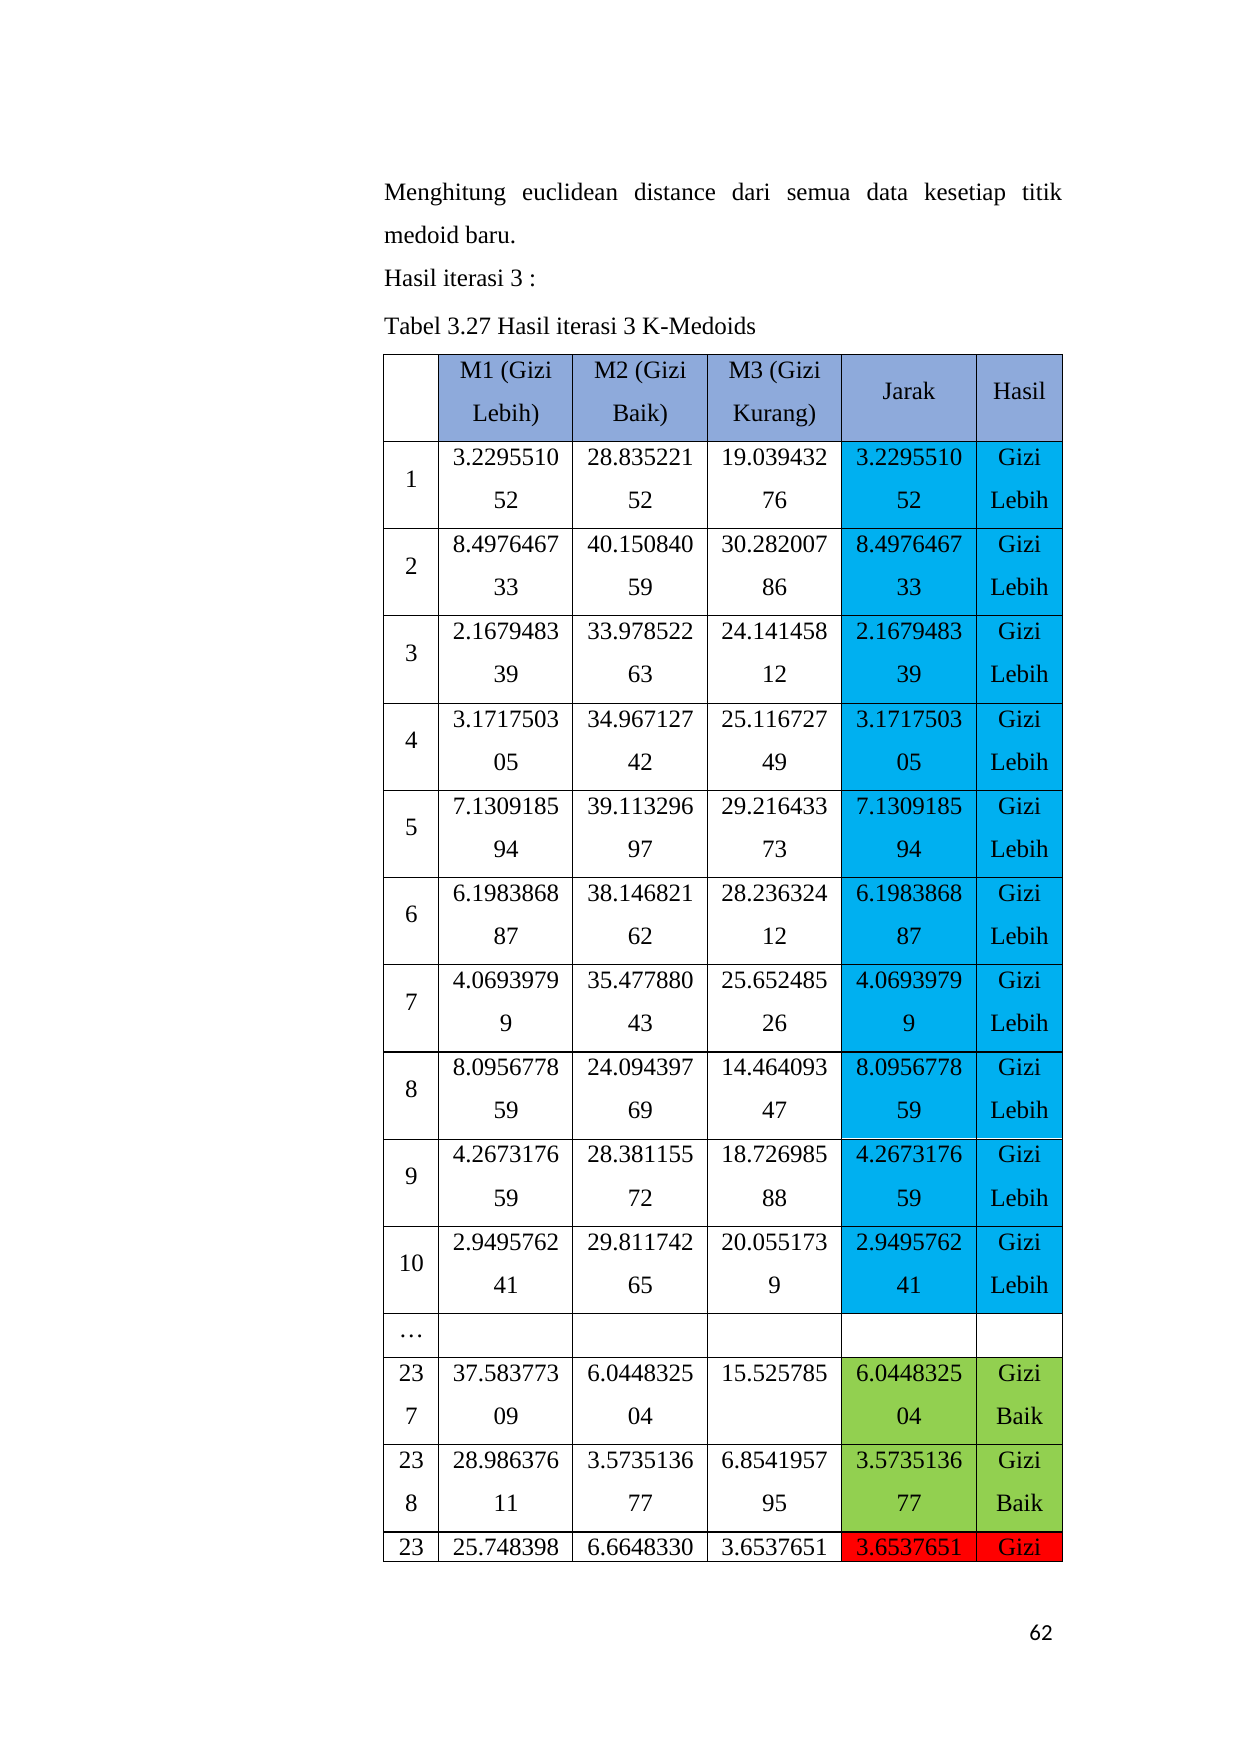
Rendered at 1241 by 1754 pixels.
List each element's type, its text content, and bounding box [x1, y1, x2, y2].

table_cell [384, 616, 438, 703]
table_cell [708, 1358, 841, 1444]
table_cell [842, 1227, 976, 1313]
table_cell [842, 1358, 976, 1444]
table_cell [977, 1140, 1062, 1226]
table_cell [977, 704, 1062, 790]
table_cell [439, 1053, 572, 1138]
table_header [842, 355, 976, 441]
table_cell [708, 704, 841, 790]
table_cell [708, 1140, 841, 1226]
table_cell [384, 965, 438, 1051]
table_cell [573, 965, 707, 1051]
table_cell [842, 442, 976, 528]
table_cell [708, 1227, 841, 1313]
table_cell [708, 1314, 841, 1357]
list Menghitung euclidean distance dari semua data kesetiap titik medoid baru. [384, 177, 1063, 249]
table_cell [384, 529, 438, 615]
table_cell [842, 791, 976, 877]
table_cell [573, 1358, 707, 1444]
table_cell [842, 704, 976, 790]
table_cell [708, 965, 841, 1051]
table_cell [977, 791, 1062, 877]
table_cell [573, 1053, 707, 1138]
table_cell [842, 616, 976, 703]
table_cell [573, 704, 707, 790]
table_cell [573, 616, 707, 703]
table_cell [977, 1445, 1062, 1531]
text Hasil iterasi 3 : [236, 263, 1063, 292]
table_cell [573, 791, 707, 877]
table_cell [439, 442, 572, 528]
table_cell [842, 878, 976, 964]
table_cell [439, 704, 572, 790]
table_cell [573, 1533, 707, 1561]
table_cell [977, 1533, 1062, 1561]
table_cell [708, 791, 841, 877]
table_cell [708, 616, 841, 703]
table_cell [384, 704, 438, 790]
subtitle Tabel 3.27 Hasil iterasi 3 K-Medoids [310, 311, 1063, 339]
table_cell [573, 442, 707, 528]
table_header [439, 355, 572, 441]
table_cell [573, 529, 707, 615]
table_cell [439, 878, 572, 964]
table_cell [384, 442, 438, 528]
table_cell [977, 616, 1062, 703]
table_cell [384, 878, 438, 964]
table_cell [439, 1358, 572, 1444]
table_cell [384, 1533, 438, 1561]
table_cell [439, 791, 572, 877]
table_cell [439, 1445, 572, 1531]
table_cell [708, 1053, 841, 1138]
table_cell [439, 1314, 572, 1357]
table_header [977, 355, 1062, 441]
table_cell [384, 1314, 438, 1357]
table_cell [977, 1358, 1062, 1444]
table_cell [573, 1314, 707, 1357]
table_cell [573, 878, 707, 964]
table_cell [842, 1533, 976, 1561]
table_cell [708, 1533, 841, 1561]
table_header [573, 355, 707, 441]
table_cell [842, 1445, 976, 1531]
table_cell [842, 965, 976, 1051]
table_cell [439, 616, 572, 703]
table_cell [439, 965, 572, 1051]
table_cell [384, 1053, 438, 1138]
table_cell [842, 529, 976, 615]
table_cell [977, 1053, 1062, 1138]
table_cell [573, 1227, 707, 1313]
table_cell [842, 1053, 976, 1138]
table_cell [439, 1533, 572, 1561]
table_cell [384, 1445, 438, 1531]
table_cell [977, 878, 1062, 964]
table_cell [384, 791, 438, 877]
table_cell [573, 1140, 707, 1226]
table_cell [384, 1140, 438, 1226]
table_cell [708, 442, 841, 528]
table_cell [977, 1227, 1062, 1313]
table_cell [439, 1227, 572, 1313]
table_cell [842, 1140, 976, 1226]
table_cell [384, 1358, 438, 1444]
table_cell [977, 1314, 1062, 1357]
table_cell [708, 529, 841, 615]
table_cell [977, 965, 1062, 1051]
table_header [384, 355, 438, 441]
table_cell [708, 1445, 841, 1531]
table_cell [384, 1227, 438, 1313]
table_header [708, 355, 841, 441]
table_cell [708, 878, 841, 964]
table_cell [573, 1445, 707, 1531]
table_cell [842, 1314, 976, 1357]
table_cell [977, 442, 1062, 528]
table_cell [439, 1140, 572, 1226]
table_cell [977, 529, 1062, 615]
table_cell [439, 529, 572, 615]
